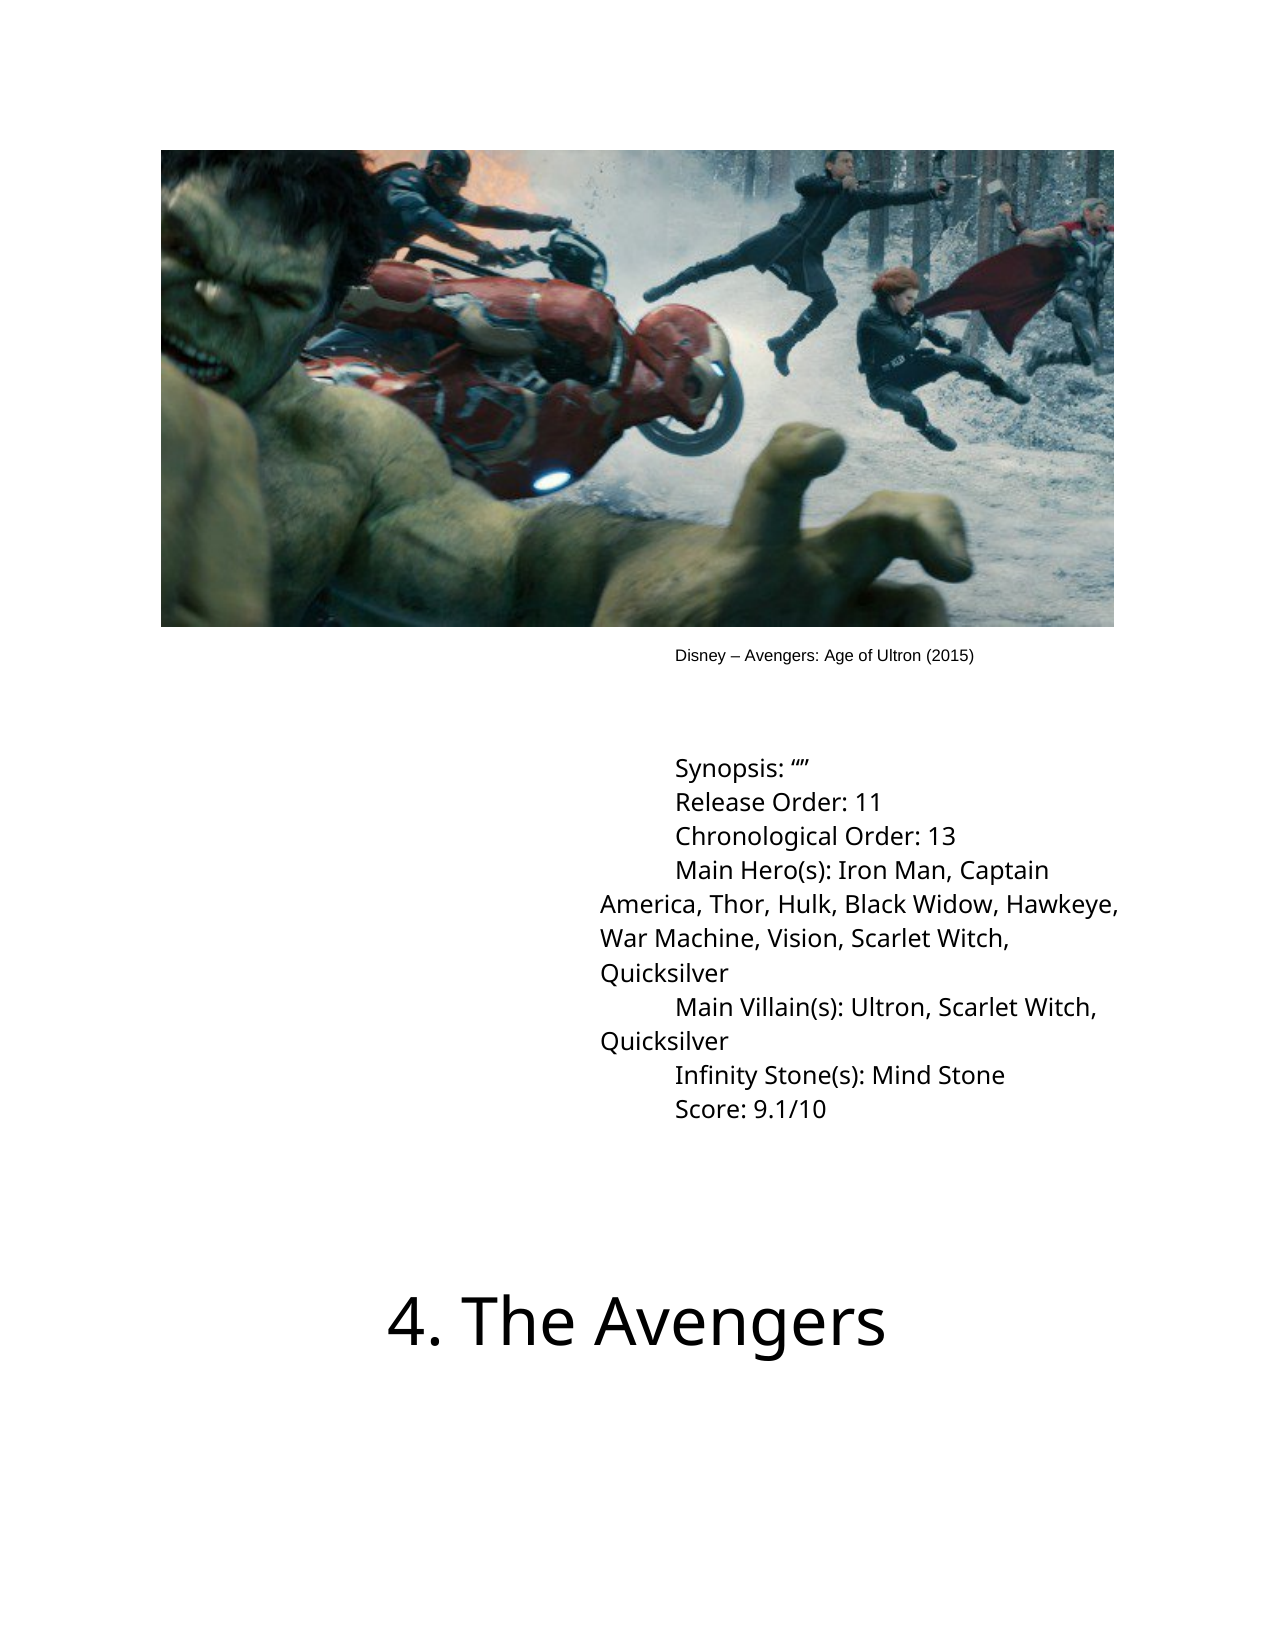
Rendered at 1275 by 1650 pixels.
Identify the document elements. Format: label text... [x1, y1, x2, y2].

text Main Hero(s): Iron Man, Captain America, Thor, Hulk, Black Widow, Hawkeye, War Machine, Vision, Scarlet Witch, Quicksilver [600, 853, 1125, 989]
text Release Order: 11 [600, 785, 1125, 819]
text Main Villain(s): Ultron, Scarlet Witch, Quicksilver [600, 989, 1125, 1057]
text Chronological Order: 13 [600, 819, 1125, 853]
text Score: 9.1/10 [600, 1091, 1125, 1126]
text 4. The Avengers [150, 1274, 1125, 1365]
text Synopsis: “” [600, 751, 1125, 785]
text Disney – Avengers: Age of Ultron (2015) [600, 645, 1125, 664]
picture [161, 150, 1114, 627]
text Infinity Stone(s): Mind Stone [600, 1057, 1125, 1091]
